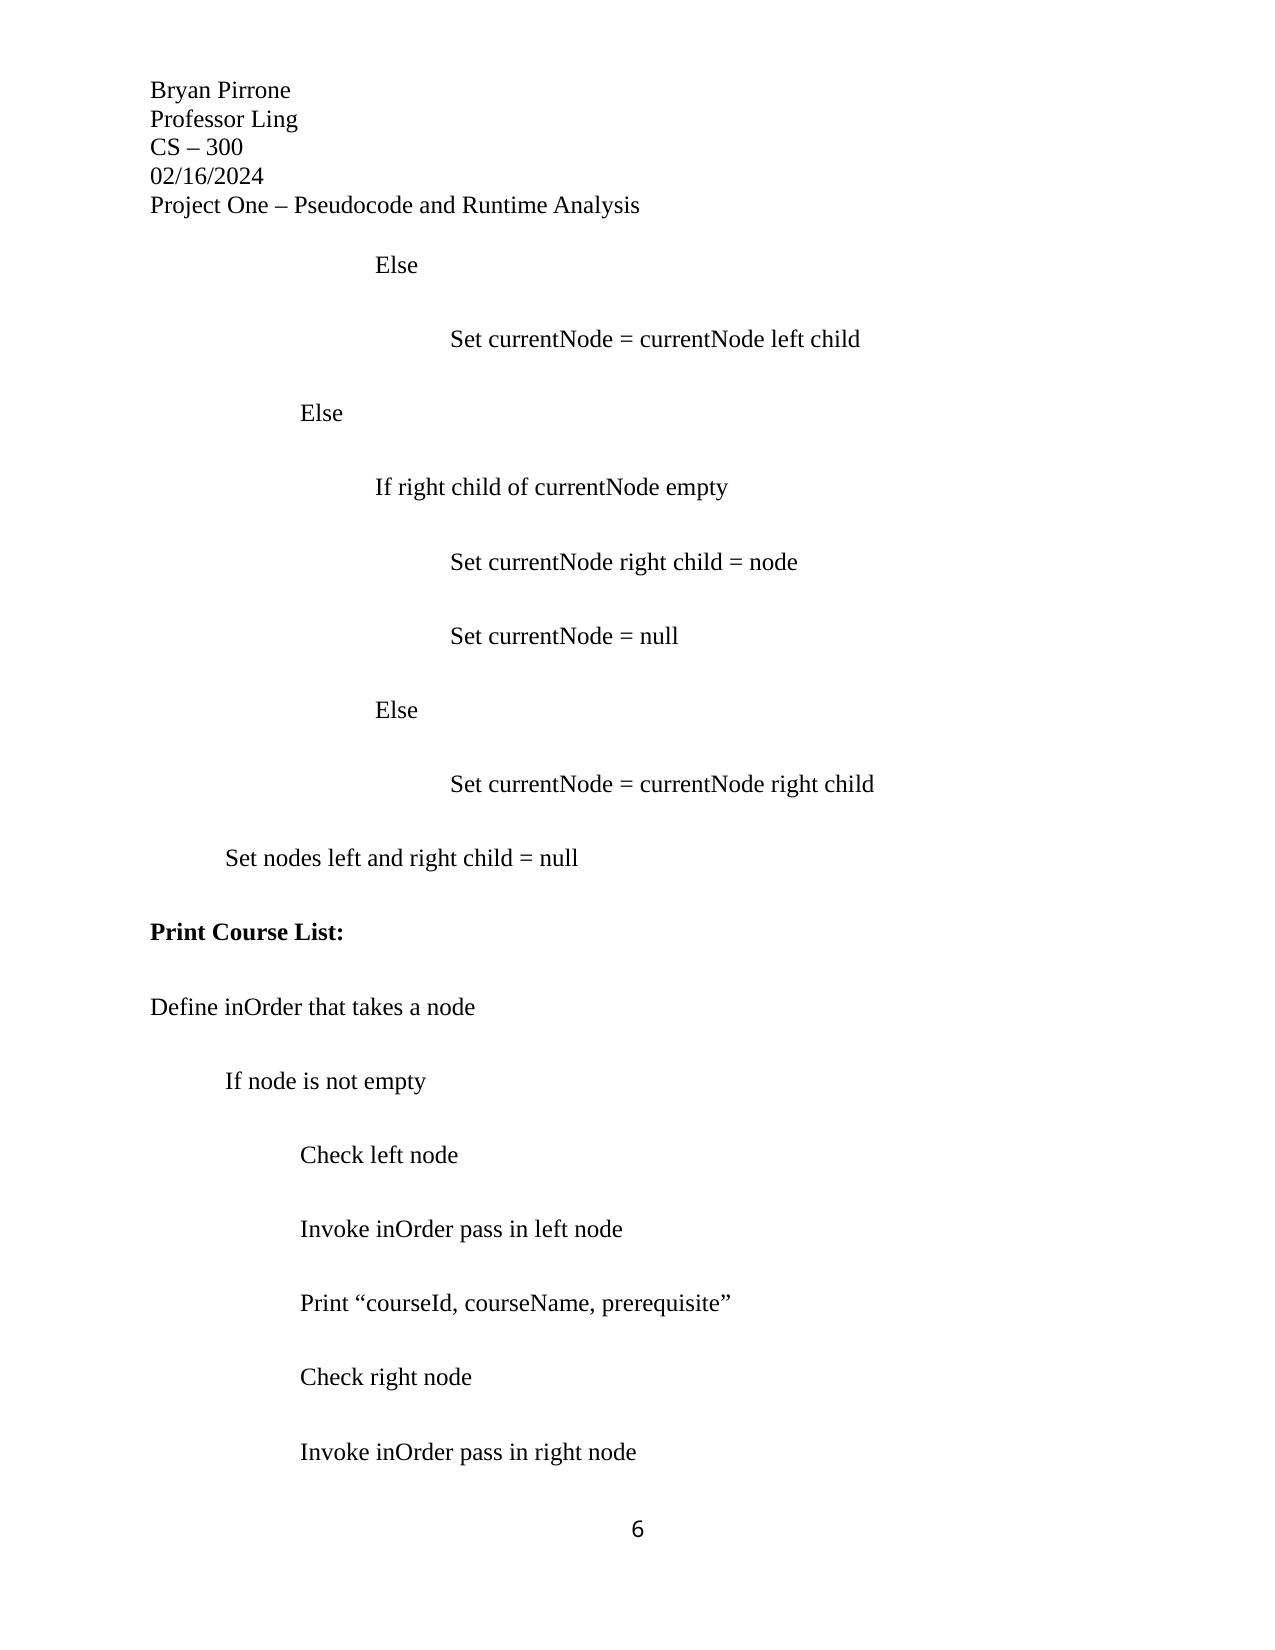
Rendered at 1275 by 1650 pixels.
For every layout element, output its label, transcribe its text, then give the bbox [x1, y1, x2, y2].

text Else [150, 250, 1125, 279]
text Set currentNode = null [150, 621, 1125, 649]
text Invoke inOrder pass in right node [150, 1437, 1125, 1465]
text Set nodes left and right child = null [150, 843, 1125, 872]
text Print Course List: [150, 917, 1125, 946]
text Else [150, 695, 1125, 724]
text If right child of currentNode empty [150, 472, 1125, 501]
text Check left node [150, 1140, 1125, 1169]
text Else [150, 398, 1125, 427]
text Print “courseId, courseName, prerequisite” [150, 1288, 1125, 1317]
text Set currentNode = currentNode right child [150, 769, 1125, 798]
text Define inOrder that takes a node [150, 992, 1125, 1020]
text Check right node [150, 1362, 1125, 1391]
text Set currentNode right child = node [150, 547, 1125, 575]
text If node is not empty [150, 1066, 1125, 1094]
text Invoke inOrder pass in left node [150, 1214, 1125, 1243]
text Set currentNode = currentNode left child [150, 324, 1125, 353]
